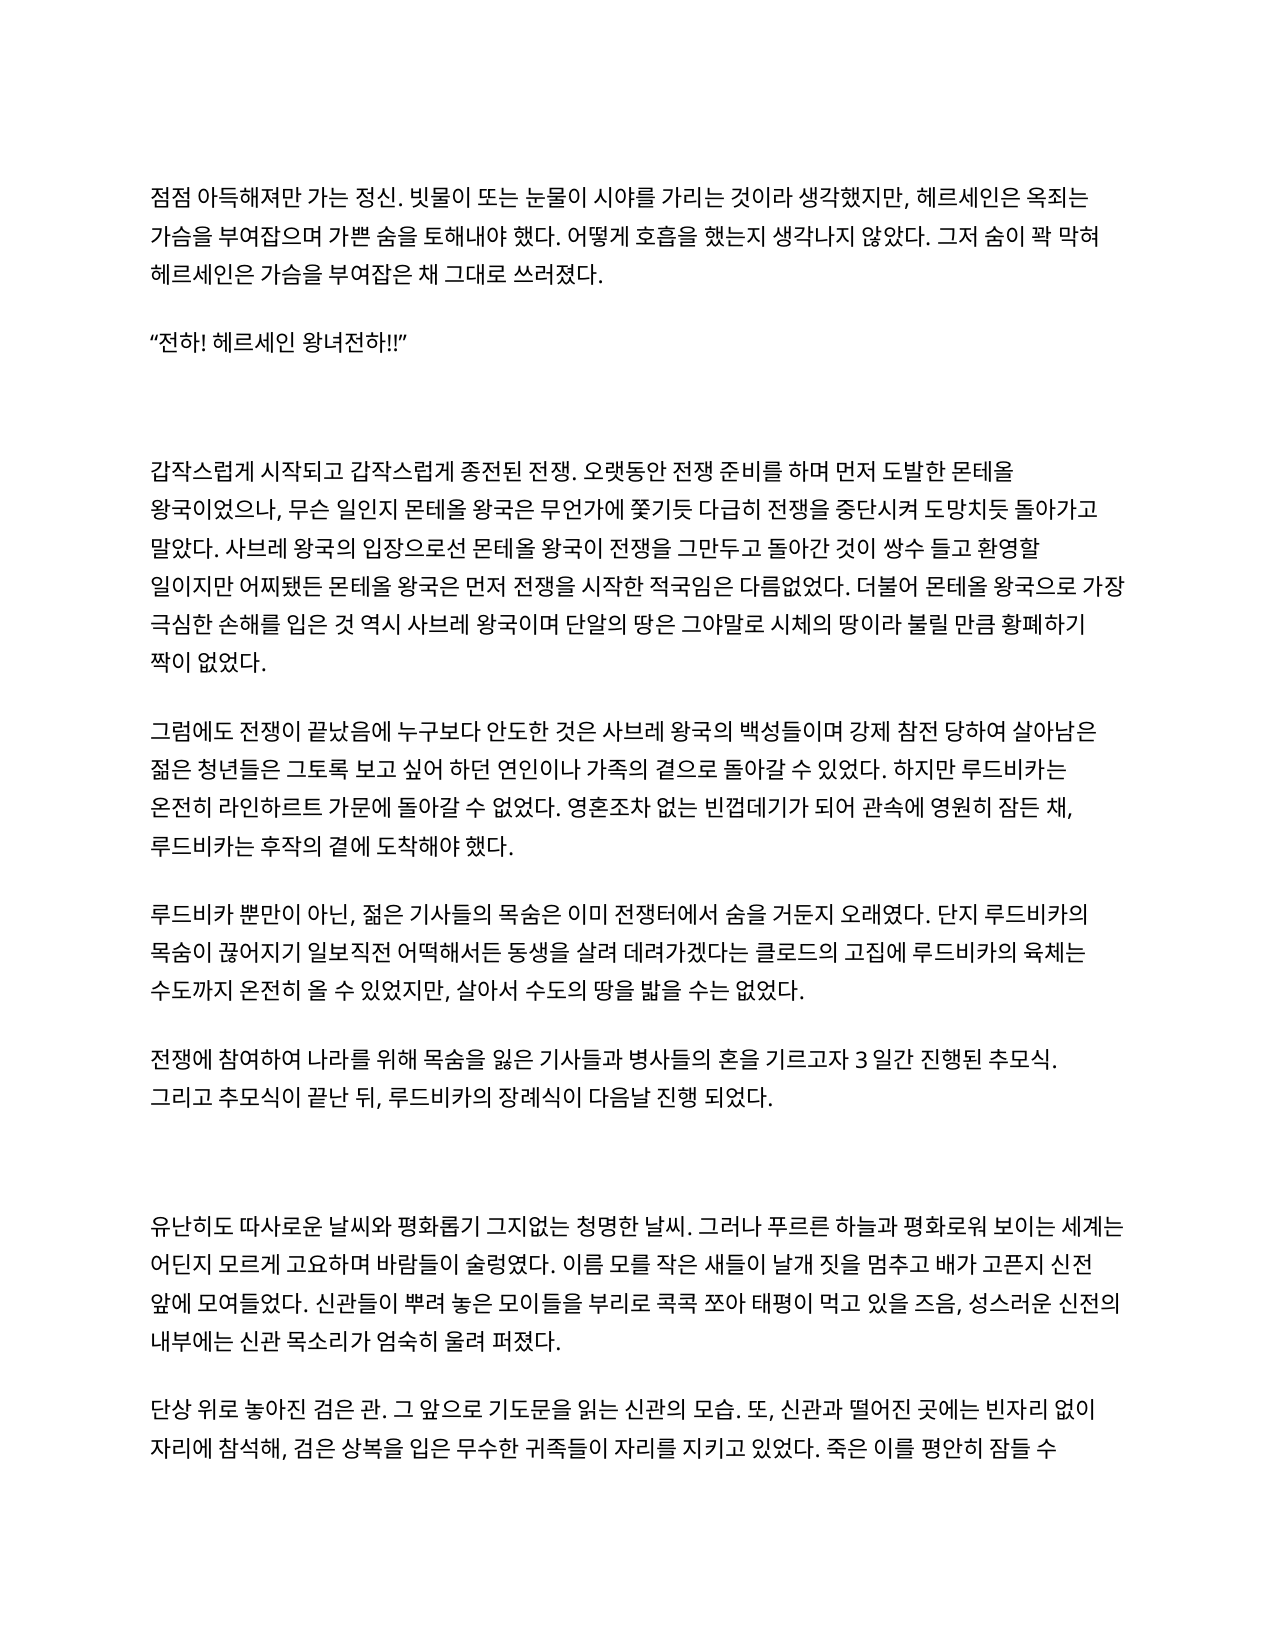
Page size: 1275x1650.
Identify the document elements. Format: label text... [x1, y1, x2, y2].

text 루드비카 뿐만이 아닌, 젊은 기사들의 목숨은 이미 전쟁터에서 숨을 거둔지 오래였다. 단지 루드비카의 목숨이 끊어지기 일보직전 어떡해서든 동생을 살려 데려가겠다는 클로드의 고집에 루드비카의 육체는 수도까지 온전히 올 수 있었지만, 살아서 수도의 땅을 밟을 수는 없었다. [150, 897, 1125, 1007]
text 전쟁에 참여하여 나라를 위해 목숨을 잃은 기사들과 병사들의 혼을 기르고자 3일간 진행된 추모식. 그리고 추모식이 끝난 뒤, 루드비카의 장례식이 다음날 진행 되었다. [150, 1042, 1125, 1113]
text 그럼에도 전쟁이 끝났음에 누구보다 안도한 것은 사브레 왕국의 백성들이며 강제 참전 당하여 살아남은 젊은 청년들은 그토록 보고 싶어 하던 연인이나 가족의 곁으로 돌아갈 수 있었다. 하지만 루드비카는 온전히 라인하르트 가문에 돌아갈 수 없었다. 영혼조차 없는 빈껍데기가 되어 관속에 영원히 잠든 채, 루드비카는 후작의 곁에 도착해야 했다. [150, 714, 1125, 862]
text “전하! 헤르세인 왕녀전하!!” [150, 325, 1125, 358]
text 점점 아득해져만 가는 정신. 빗물이 또는 눈물이 시야를 가리는 것이라 생각했지만, 헤르세인은 옥죄는 가슴을 부여잡으며 가쁜 숨을 토해내야 했다. 어떻게 호흡을 했는지 생각나지 않았다. 그저 숨이 꽉 막혀 헤르세인은 가슴을 부여잡은 채 그대로 쓰러졌다. [150, 180, 1125, 290]
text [150, 1392, 1125, 1464]
text 갑작스럽게 시작되고 갑작스럽게 종전된 전쟁. 오랫동안 전쟁 준비를 하며 먼저 도발한 몬테올 왕국이었으나, 무슨 일인지 몬테올 왕국은 무언가에 쫓기듯 다급히 전쟁을 중단시켜 도망치듯 돌아가고 말았다. 사브레 왕국의 입장으로선 몬테올 왕국이 전쟁을 그만두고 돌아간 것이 쌍수 들고 환영할 일이지만 어찌됐든 몬테올 왕국은 먼저 전쟁을 시작한 적국임은 다름없었다. 더불어 몬테올 왕국으로 가장 극심한 손해를 입은 것 역시 사브레 왕국이며 단알의 땅은 그야말로 시체의 땅이라 불릴 만큼 황폐하기 짝이 없었다. [150, 454, 1125, 678]
text 유난히도 따사로운 날씨와 평화롭기 그지없는 청명한 날씨. 그러나 푸르른 하늘과 평화로워 보이는 세계는 어딘지 모르게 고요하며 바람들이 술렁였다. 이름 모를 작은 새들이 날개 짓을 멈추고 배가 고픈지 신전 앞에 모여들었다. 신관들이 뿌려 놓은 모이들을 부리로 콕콕 쪼아 태평이 먹고 있을 즈음, 성스러운 신전의 내부에는 신관 목소리가 엄숙히 울려 퍼졌다. [150, 1209, 1125, 1357]
